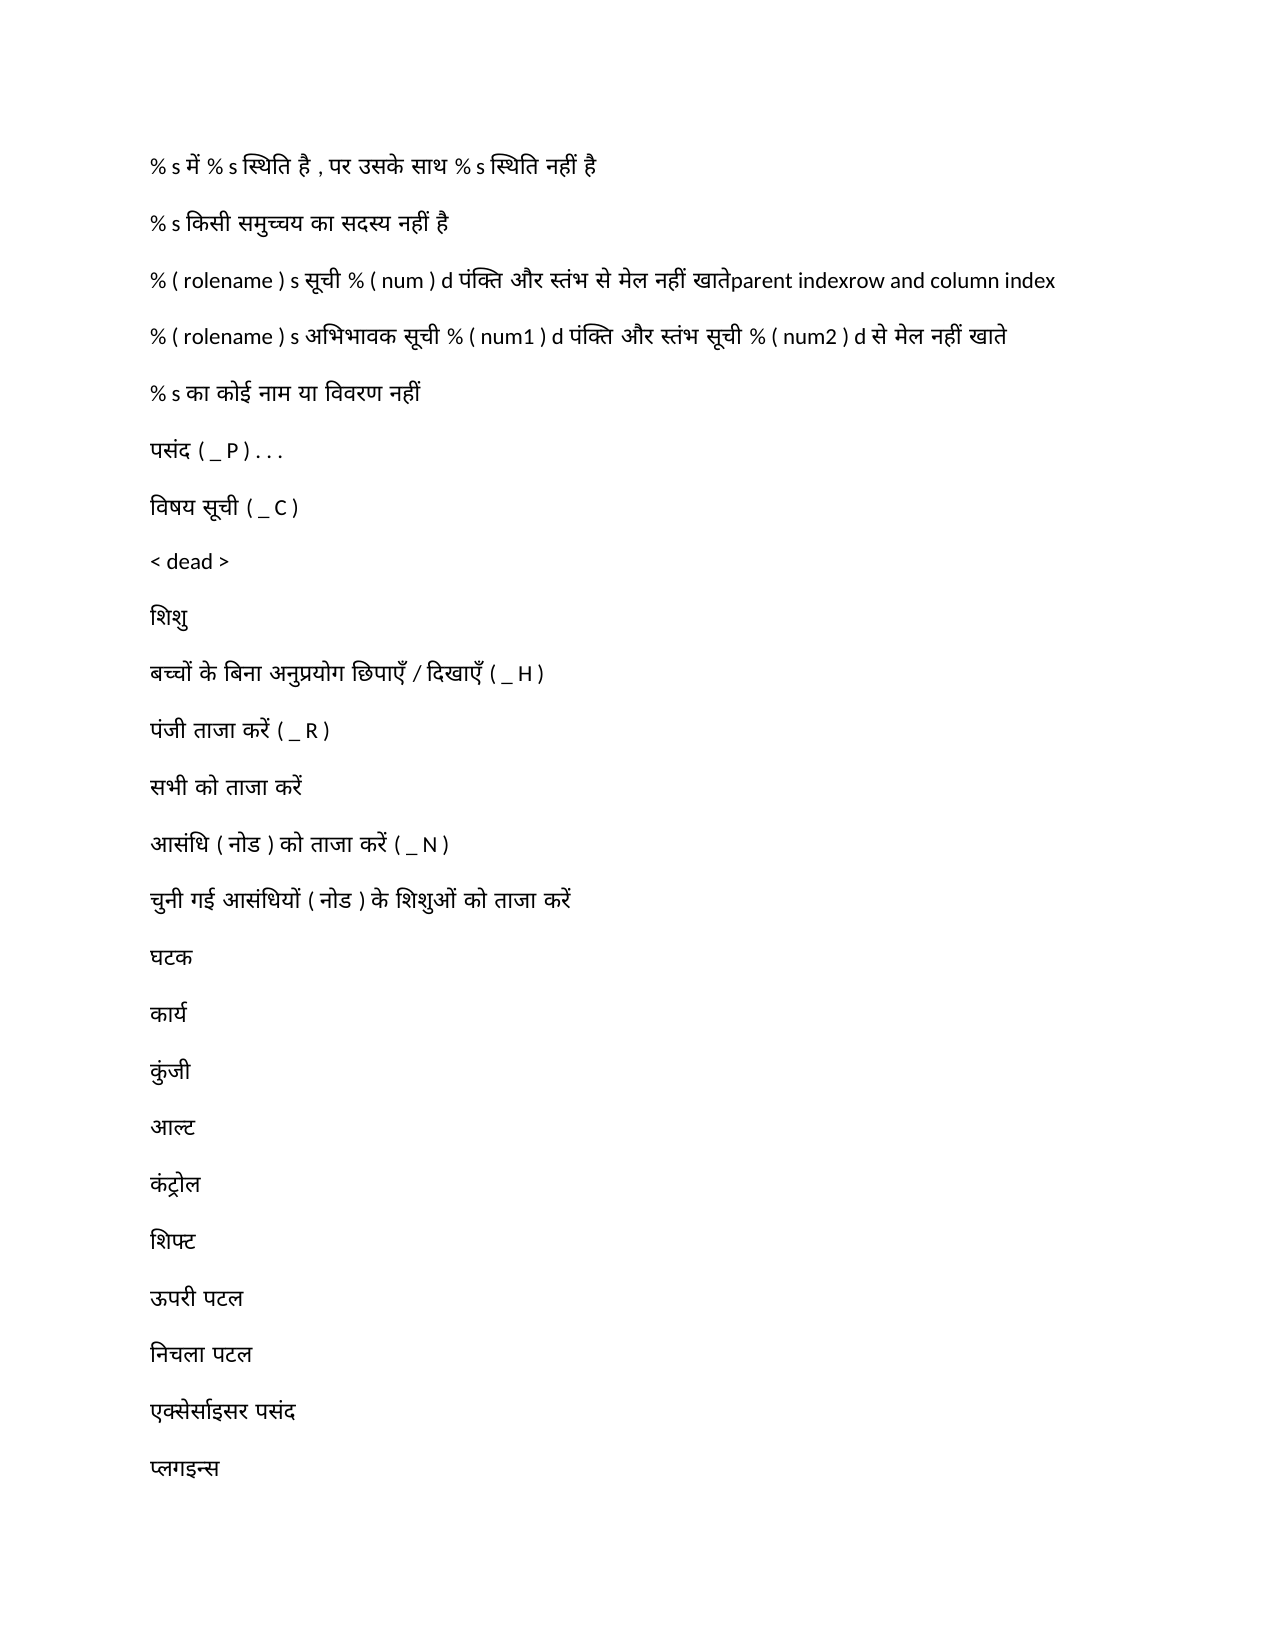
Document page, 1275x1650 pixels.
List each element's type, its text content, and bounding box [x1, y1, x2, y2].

text शिफ्ट [150, 1225, 1125, 1256]
text कार्य [150, 998, 1125, 1029]
text घटक [150, 941, 1125, 972]
text चुनी गई आसंधियों ( नोड ) के शिशुओं को ताजा करें [150, 884, 1125, 916]
text < dead > [150, 547, 1125, 575]
text % ( rolename ) s सूची % ( num ) d पंक्ति और स्तंभ से मेल नहीं खातेparent indexrow and column index [150, 263, 1125, 295]
text प्लगइन्स [150, 1452, 1125, 1483]
text पसंद ( _ P ) . . . [150, 434, 1125, 465]
text सभी को ताजा करें [150, 771, 1125, 802]
text % s किसी समुच्चय का सदस्य नहीं है [150, 207, 1125, 238]
text % s में % s स्थिति है , पर उसके साथ % s स्थिति नहीं है [150, 150, 1125, 181]
text कुंजी [150, 1054, 1125, 1086]
text आल्ट [150, 1111, 1125, 1143]
text निचला पटल [150, 1338, 1125, 1370]
text एक्सेर्साइसर पसंद [150, 1395, 1125, 1426]
text ऊपरी पटल [150, 1282, 1125, 1313]
text शिशु [150, 600, 1125, 632]
text % s का कोई नाम या विवरण नहीं [150, 377, 1125, 408]
text % ( rolename ) s अभिभावक सूची % ( num1 ) d पंक्ति और स्तंभ सूची % ( num2 ) d से मेल नहीं खाते [150, 320, 1125, 352]
text पंजी ताजा करें ( _ R ) [150, 714, 1125, 745]
text कंट्रोल [150, 1168, 1125, 1199]
text विषय सूची ( _ C ) [150, 491, 1125, 522]
text बच्चों के बिना अनुप्रयोग छिपाएँ / दिखाएँ ( _ H ) [150, 657, 1125, 688]
text आसंधि ( नोड ) को ताजा करें ( _ N ) [150, 827, 1125, 859]
